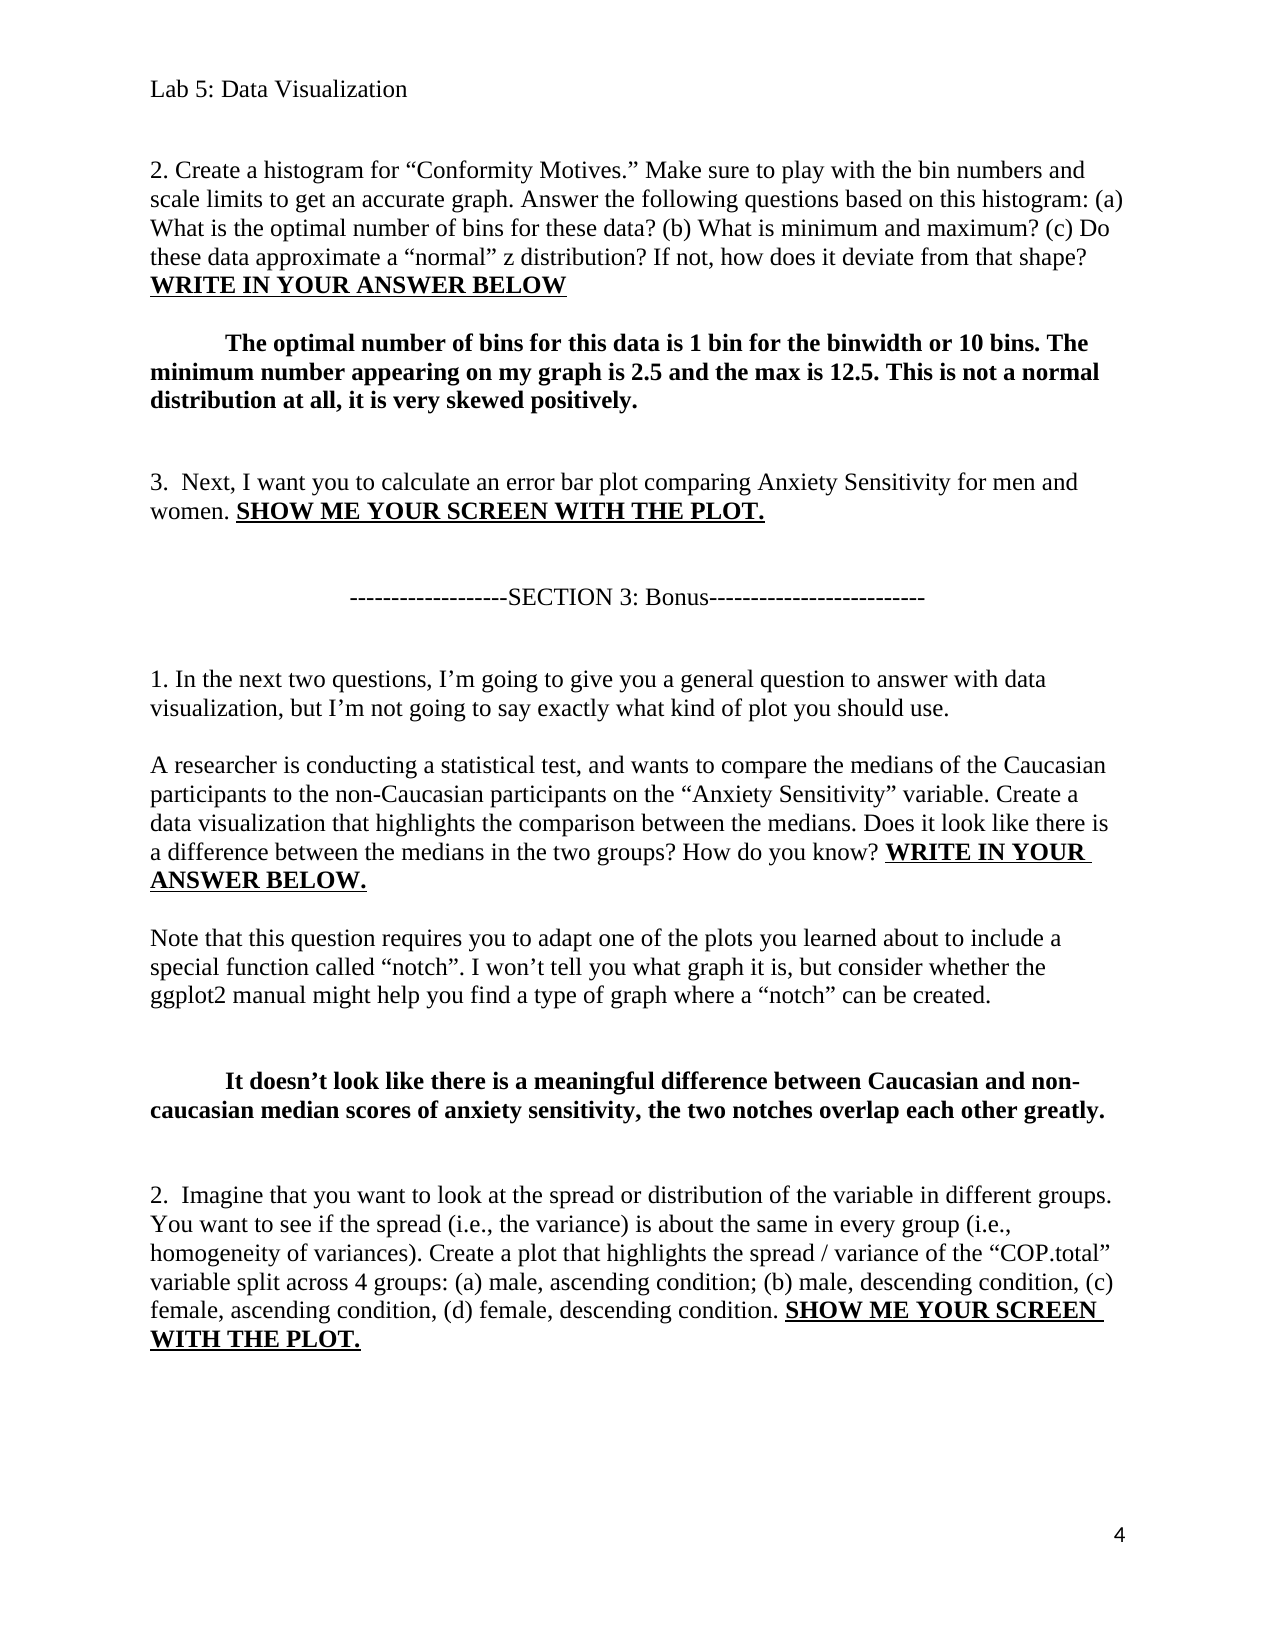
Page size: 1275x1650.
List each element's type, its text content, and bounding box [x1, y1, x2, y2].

text A researcher is conducting a statistical test, and wants to compare the medians of the Caucasian participants to the non-Caucasian participants on the “Anxiety Sensitivity” variable. Create a data visualization that highlights the comparison between the medians. Does it look like there is a difference between the medians in the two groups? How do you know? WRITE IN YOUR ANSWER BELOW. [150, 751, 1125, 894]
text 3. Next, I want you to calculate an error bar plot comparing Anxiety Sensitivity for men and women. SHOW ME YOUR SCREEN WITH THE PLOT. [150, 467, 1125, 525]
text 2. Create a histogram for “Conformity Motives.” Make sure to play with the bin numbers and scale limits to get an accurate graph. Answer the following questions based on this histogram: (a) What is the optimal number of bins for these data? (b) What is minimum and maximum? (c) Do these data approximate a “normal” z distribution? If not, how does it deviate from that shape? WRITE IN YOUR ANSWER BELOW [150, 156, 1125, 299]
text Note that this question requires you to adapt one of the plots you learned about to include a special function called “notch”. I won’t tell you what graph it is, but consider whether the ggplot2 manual might help you find a type of graph where a “notch” can be created. [150, 923, 1125, 1009]
text -------------------SECTION 3: Bonus-------------------------- [150, 582, 1125, 610]
text It doesn’t look like there is a meaningful difference between Caucasian and non-caucasian median scores of anxiety sensitivity, the two notches overlap each other greatly. [150, 1066, 1125, 1123]
text The optimal number of bins for this data is 1 bin for the binwidth or 10 bins. The minimum number appearing on my graph is 2.5 and the max is 12.5. This is not a normal distribution at all, it is very skewed positively. [150, 328, 1125, 414]
text 1. In the next two questions, I’m going to give you a general question to answer with data visualization, but I’m not going to say exactly what kind of plot you should use. [150, 664, 1125, 722]
text 2. Imagine that you want to look at the spread or distribution of the variable in different groups. You want to see if the spread (i.e., the variance) is about the same in every group (i.e., homogeneity of variances). Create a plot that highlights the spread / variance of the “COP.total” variable split across 4 groups: (a) male, ascending condition; (b) male, descending condition, (c) female, ascending condition, (d) female, descending condition. SHOW ME YOUR SCREEN WITH THE PLOT. [150, 1180, 1125, 1353]
